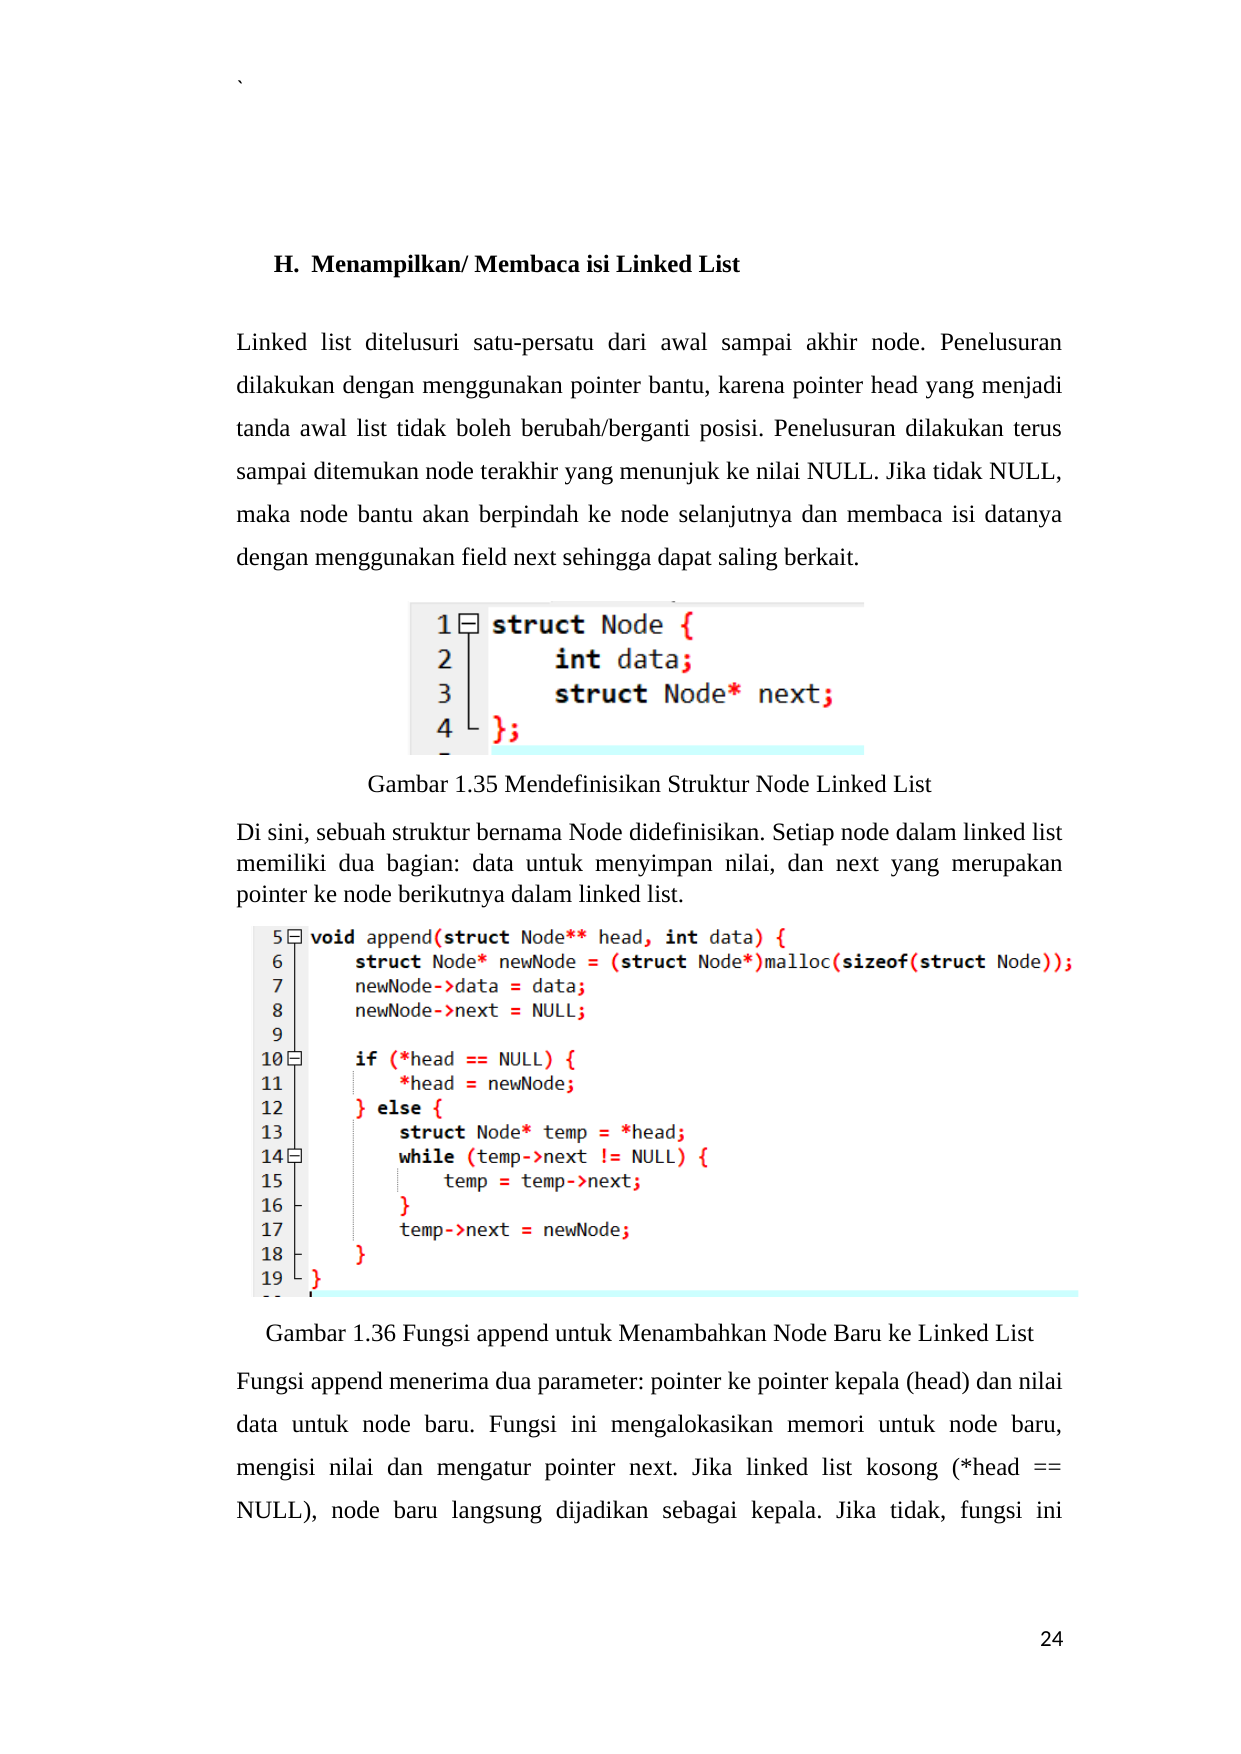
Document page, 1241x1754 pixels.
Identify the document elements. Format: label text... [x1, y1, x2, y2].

text Gambar 1.35 Mendefinisikan Struktur Node Linked List [236, 769, 1063, 798]
subtitle Menampilkan/ Membaca isi Linked List [274, 249, 1063, 277]
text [236, 1366, 1063, 1524]
picture [407, 601, 865, 755]
picture [251, 926, 1079, 1297]
text Di sini, sebuah struktur bernama Node didefinisikan. Setiap node dalam linked list memiliki dua bagian: data untuk menyimpan nilai, dan next yang merupakan pointer ke node berikutnya dalam linked list. [236, 817, 1063, 908]
text Linked list ditelusuri satu-persatu dari awal sampai akhir node. Penelusuran dilakukan dengan menggunakan pointer bantu, karena pointer head yang menjadi tanda awal list tidak boleh berubah/berganti posisi. Penelusuran dilakukan terus sampai ditemukan node terakhir yang menunjuk ke nilai NULL. Jika tidak NULL, maka node bantu akan berpindah ke node selanjutnya dan membaca isi datanya dengan menggunakan field next sehingga dapat saling berkait. [236, 327, 1063, 571]
